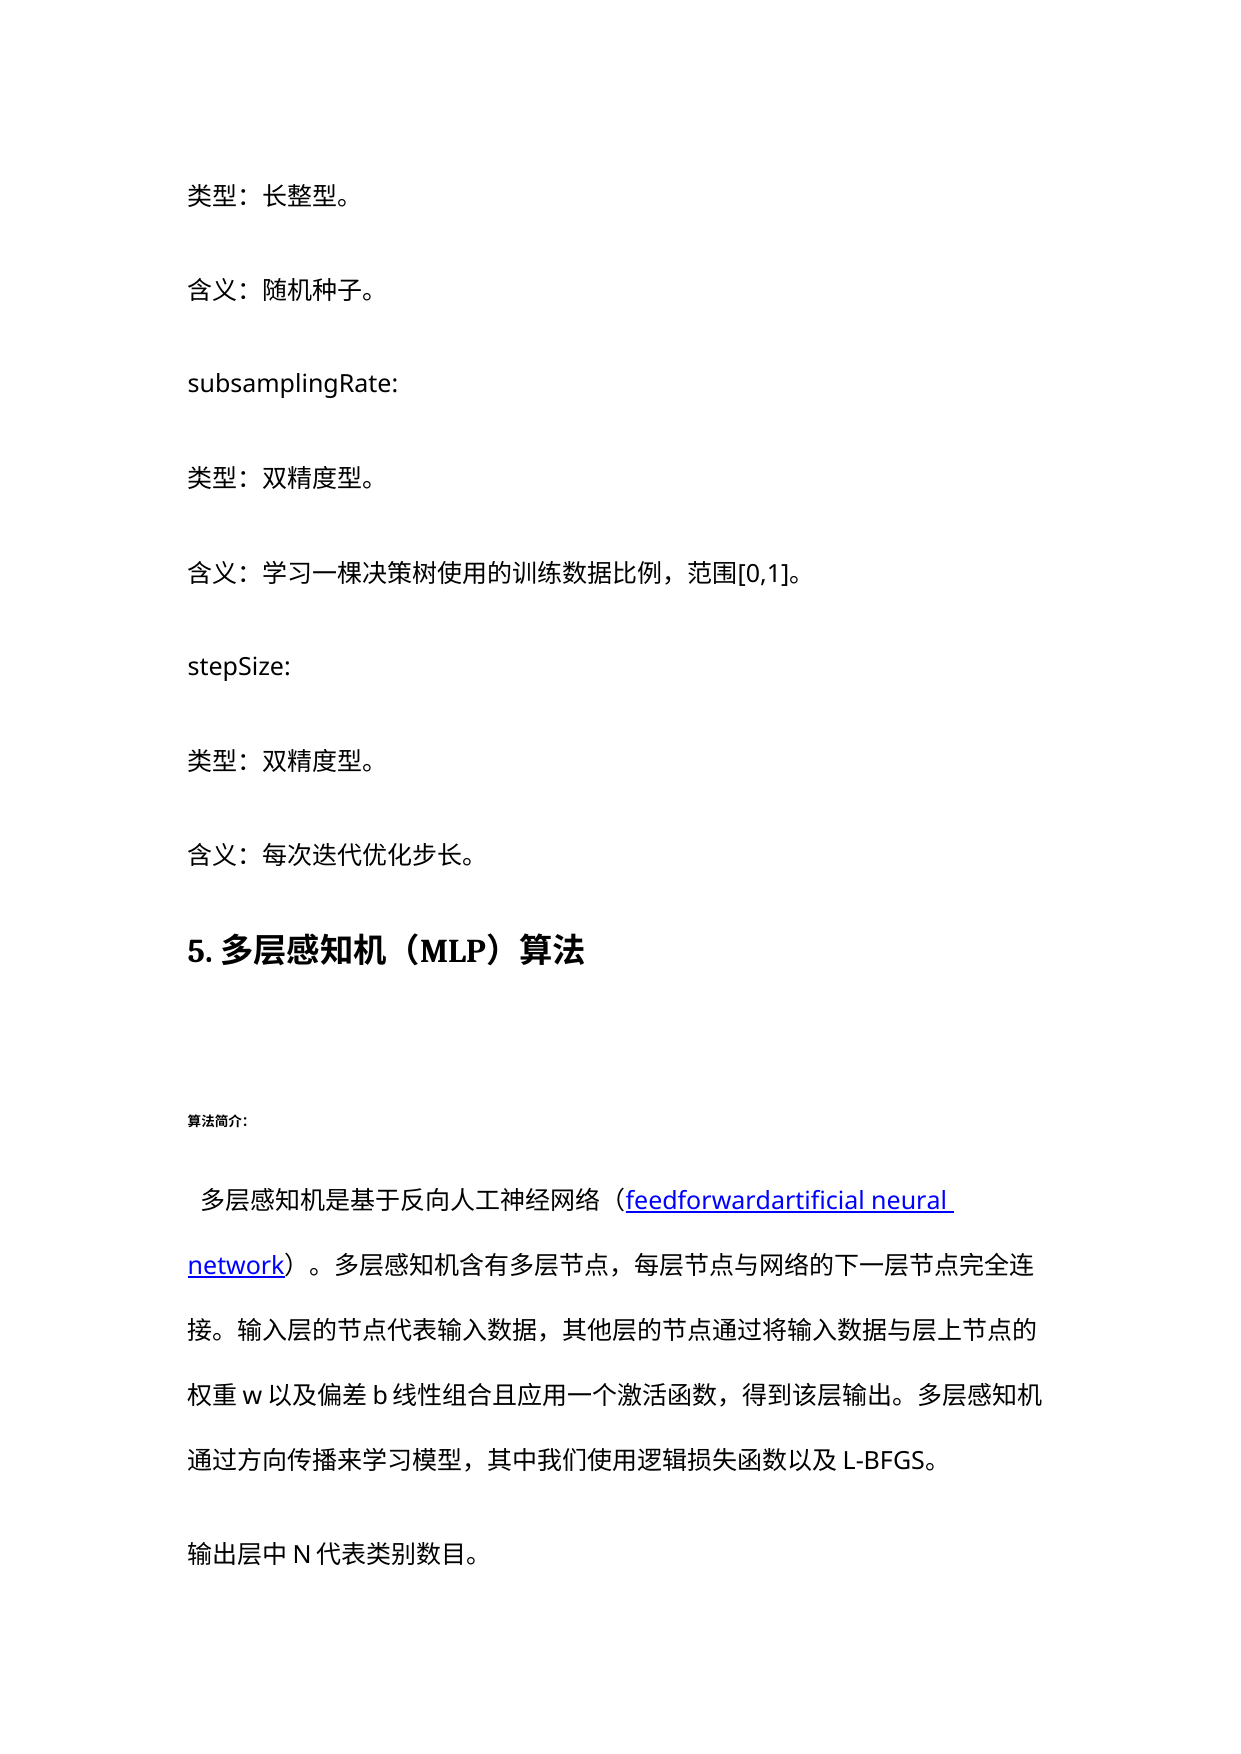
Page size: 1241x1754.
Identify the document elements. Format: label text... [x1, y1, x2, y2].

text 类型：长整型。 [187, 162, 1053, 227]
text 类型：双精度型。 [187, 727, 1053, 792]
text 算法简介： [187, 1104, 1053, 1137]
text 含义：每次迭代优化步长。 [187, 821, 1053, 886]
text 多层感知机是基于反向人工神经网络（feedforwardartificial neural network）。多层感知机含有多层节点，每层节点与网络的下一层节点完全连接。输入层的节点代表输入数据，其他层的节点通过将输入数据与层上节点的权重w以及偏差b线性组合且应用一个激活函数，得到该层输出。多层感知机通过方向传播来学习模型，其中我们使用逻辑损失函数以及L-BFGS。 [187, 1166, 1053, 1491]
text stepSize: [187, 633, 1053, 698]
text 输出层中N代表类别数目。 [187, 1520, 1053, 1585]
subtitle 5. 多层感知机（MLP）算法 [187, 915, 1053, 980]
text 含义：随机种子。 [187, 256, 1053, 321]
text 含义：学习一棵决策树使用的训练数据比例，范围[0,1]。 [187, 539, 1053, 604]
text subsamplingRate: [187, 350, 1053, 415]
text 类型：双精度型。 [187, 444, 1053, 509]
